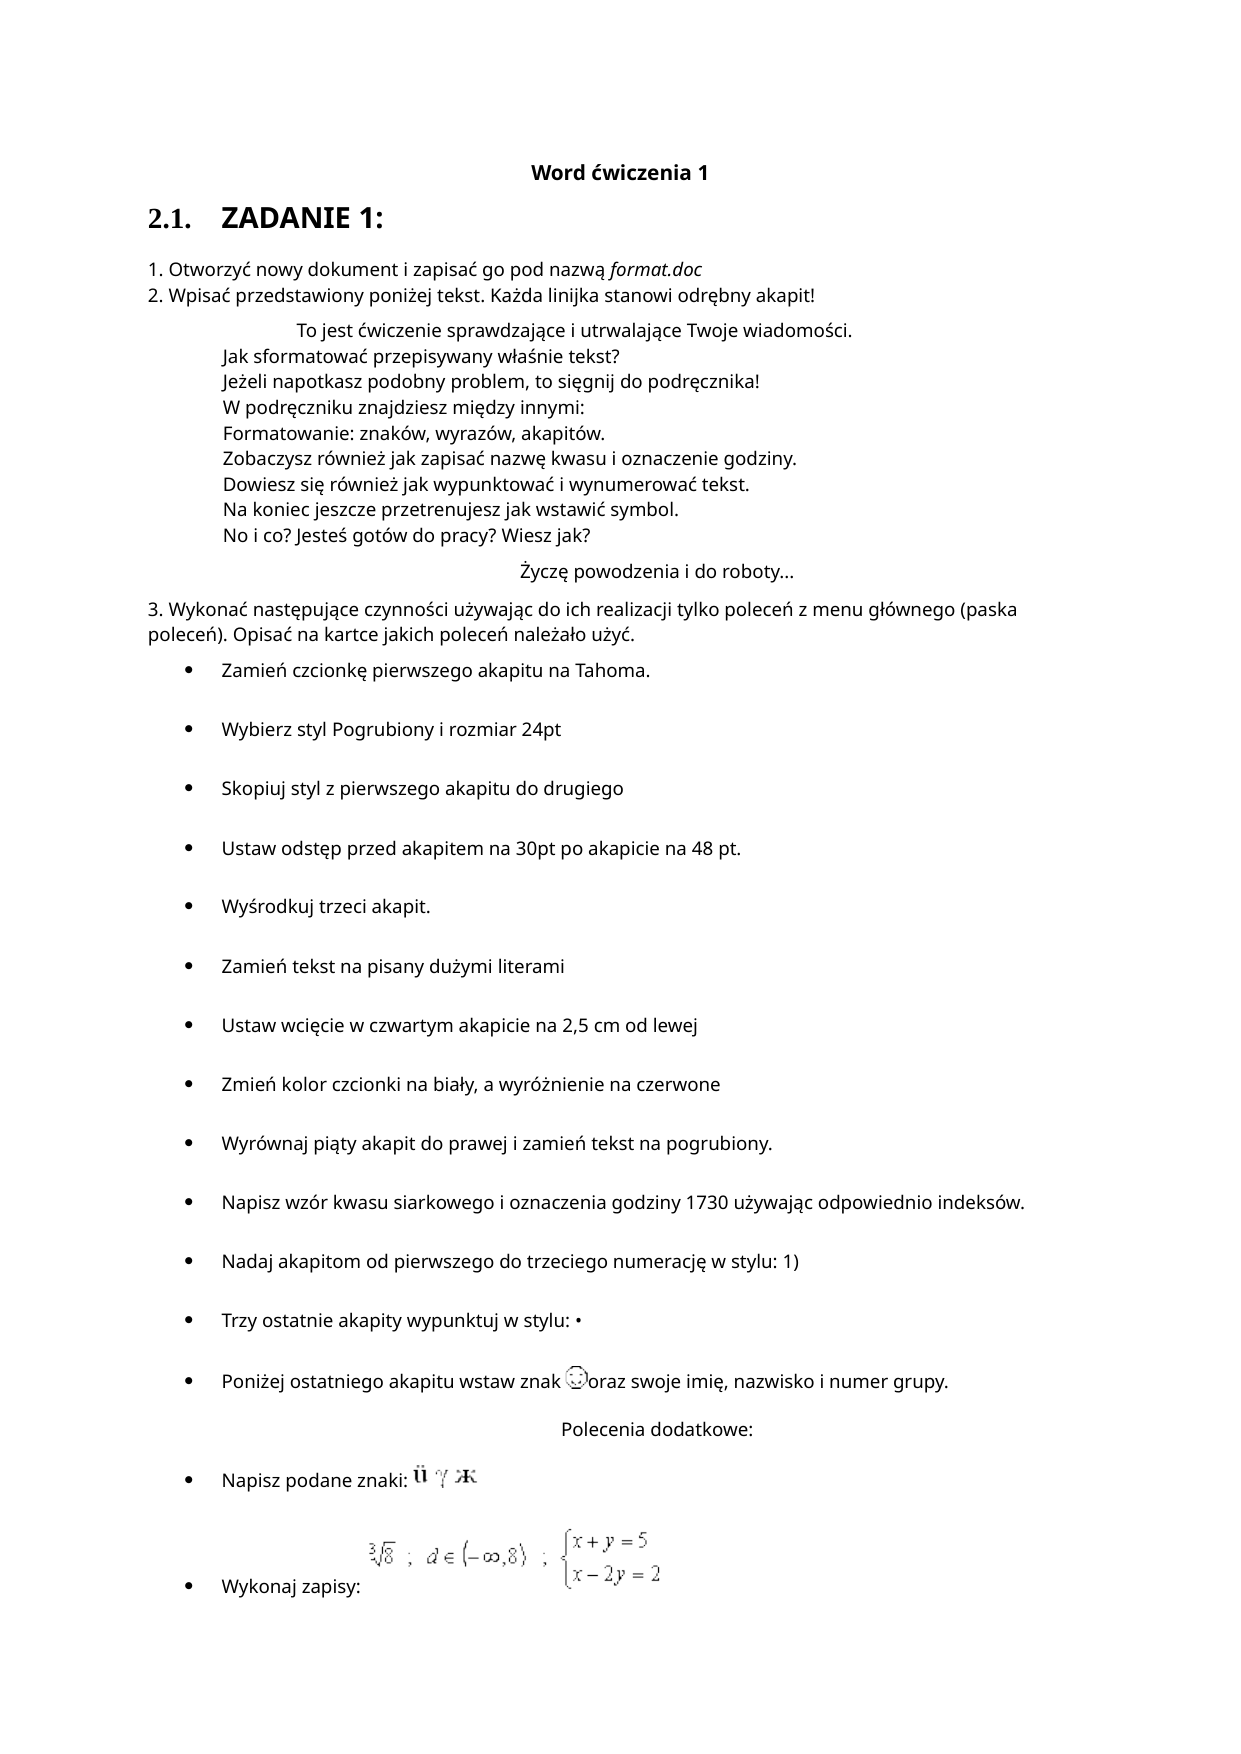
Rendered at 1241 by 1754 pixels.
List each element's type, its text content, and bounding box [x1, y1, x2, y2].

picture [360, 1526, 669, 1594]
list Zamień tekst na pisany dużymi literami [185, 953, 1093, 978]
picture [565, 1366, 588, 1389]
list ZADANIE 1: [148, 197, 1093, 237]
picture [412, 1465, 479, 1488]
list Wybierz styl Pogrubiony i rozmiar 24pt [185, 717, 1093, 742]
list Zamień czcionkę pierwszego akapitu na Tahoma. [185, 658, 1093, 683]
list Zmień kolor czcionki na biały, a wyróżnienie na czerwone [185, 1071, 1093, 1097]
text Życzę powodzenia i do roboty... [148, 558, 1093, 583]
list Ustaw odstęp przed akapitem na 30pt po akapicie na 48 pt. [185, 835, 1093, 860]
text 1. Otworzyć nowy dokument i zapisać go pod nazwą format.doc [148, 256, 1093, 282]
list Poniżej ostatniego akapitu wstaw znak oraz swoje imię, nazwisko i numer grupy. [185, 1366, 1093, 1394]
list Wyśrodkuj trzeci akapit. [185, 894, 1093, 919]
text Polecenia dodatkowe: [148, 1417, 1093, 1442]
text Word ćwiczenia 1 [148, 158, 1093, 186]
list Napisz podane znaki: [185, 1465, 1093, 1493]
list Skopiuj styl z pierwszego akapitu do drugiego [185, 776, 1093, 801]
list Trzy ostatnie akapity wypunktuj w stylu: • [185, 1307, 1093, 1333]
list Napisz wzór kwasu siarkowego i oznaczenia godziny 1730 używając odpowiednio indeksów. [185, 1189, 1093, 1215]
text 2. Wpisać przedstawiony poniżej tekst. Każda linijka stanowi odrębny akapit! [148, 282, 1093, 307]
text To jest ćwiczenie sprawdzające i utrwalające Twoje wiadomości. Jak sformatować przepisywany właśnie tekst? Jeżeli napotkasz podobny problem, to sięgnij do podręcznika! W podręczniku znajdziesz między innymi: Formatowanie: znaków, wyrazów, akapitów. Zobaczysz również jak zapisać nazwę kwasu i oznaczenie godziny. Dowiesz się również jak wypunktować i wynumerować tekst. Na koniec jeszcze przetrenujesz jak wstawić symbol. No i co? Jesteś gotów do pracy? Wiesz jak? [223, 318, 1018, 547]
text 3. Wykonać następujące czynności używając do ich realizacji tylko poleceń z menu głównego (paska poleceń). Opisać na kartce jakich poleceń należało użyć. [148, 596, 1093, 647]
list Ustaw wcięcie w czwartym akapicie na 2,5 cm od lewej [185, 1012, 1093, 1037]
list Wyrównaj piąty akapit do prawej i zamień tekst na pogrubiony. [185, 1130, 1093, 1156]
list Nadaj akapitom od pierwszego do trzeciego numerację w stylu: 1) [185, 1248, 1093, 1274]
